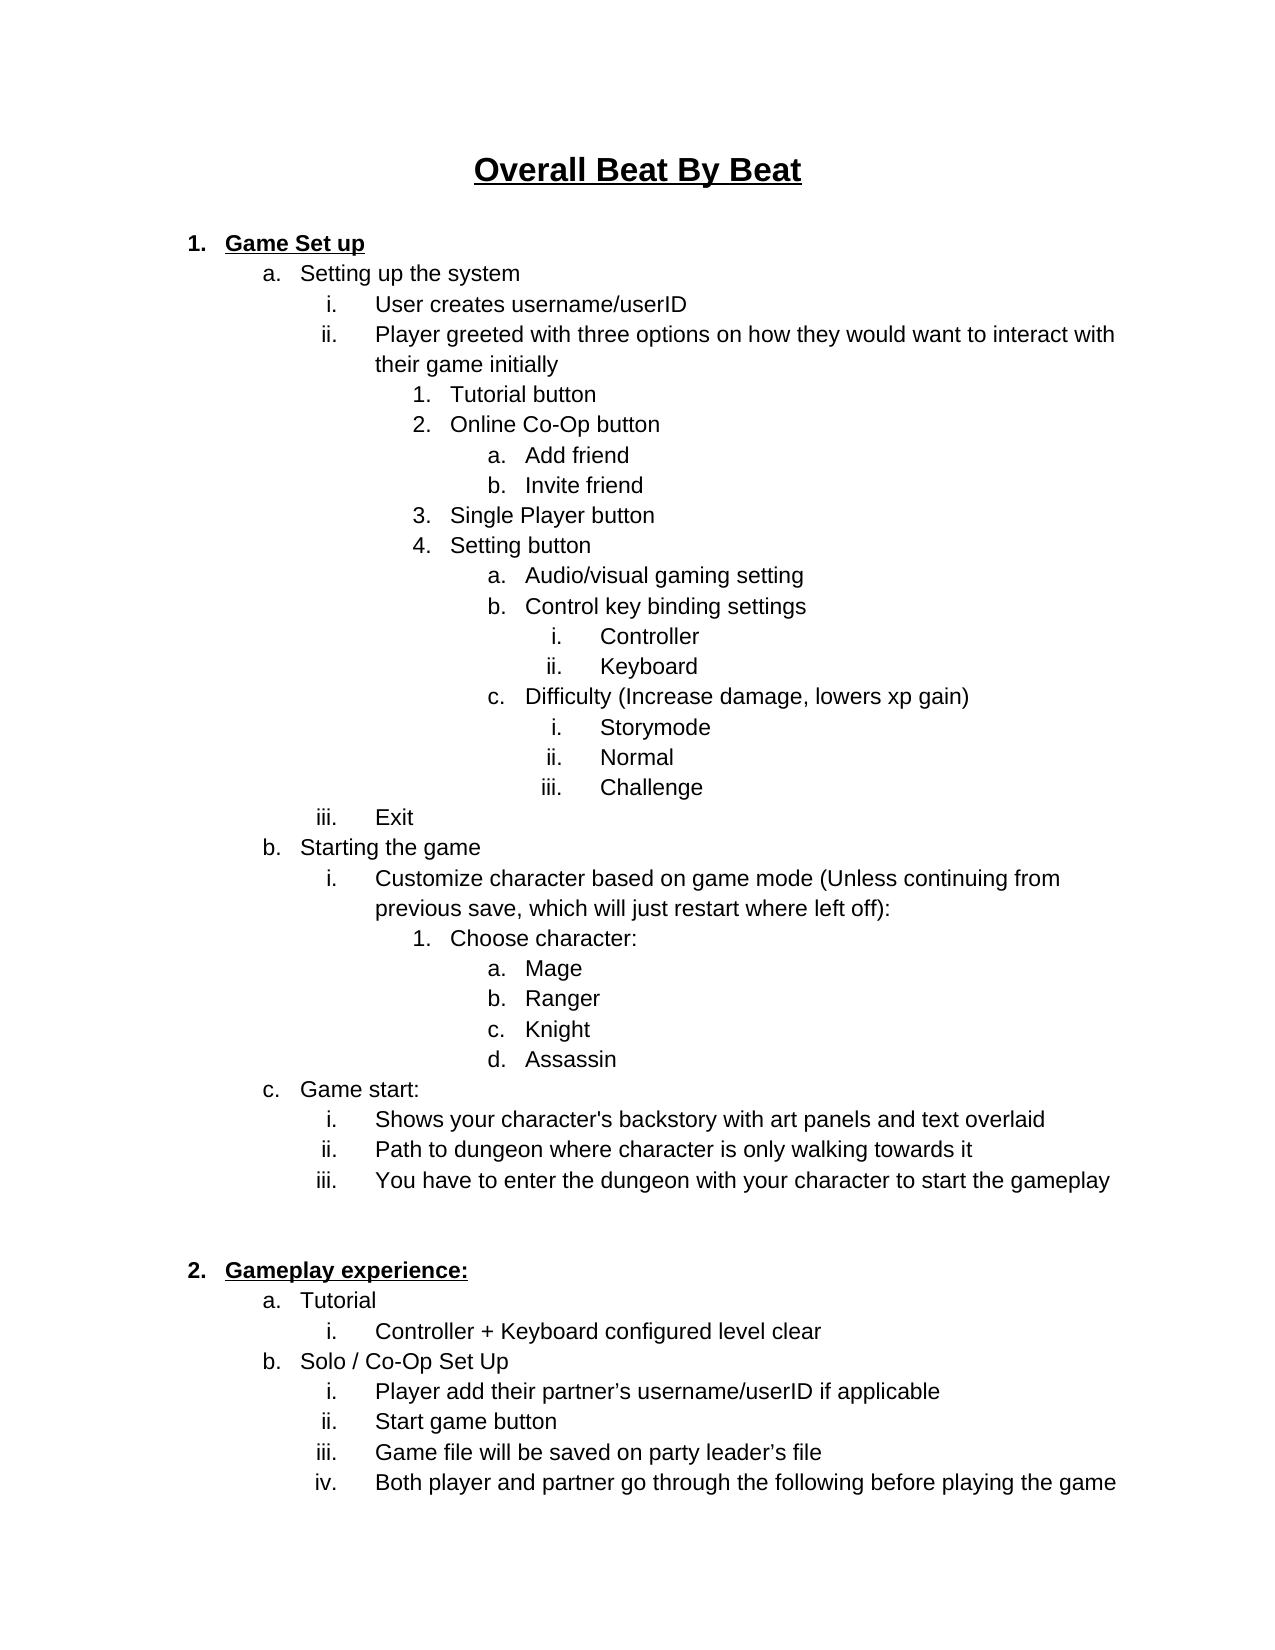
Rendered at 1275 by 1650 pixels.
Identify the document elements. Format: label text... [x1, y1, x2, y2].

list Starting the game [262, 834, 1125, 861]
list Player greeted with three options on how they would want to interact with their game initially [337, 321, 1125, 377]
list Online Co-Op button [412, 411, 1125, 438]
list Single Player button [412, 502, 1125, 528]
list Start game button [337, 1408, 1125, 1434]
list Tutorial [262, 1287, 1125, 1314]
list Choose character: [412, 925, 1125, 951]
list Challenge [562, 774, 1125, 800]
list Storymode [562, 713, 1125, 740]
list Game start: [262, 1076, 1125, 1102]
list User creates username/userID [337, 291, 1125, 317]
list Add friend [487, 442, 1125, 468]
list Customize character based on game mode (Unless continuing from previous save, which will just restart where left off): [337, 864, 1125, 921]
list Controller + Keyboard configured level clear [337, 1318, 1125, 1344]
list Audio/visual gaming setting [487, 562, 1125, 589]
list Normal [562, 744, 1125, 770]
list Keyboard [562, 653, 1125, 679]
list Assassin [487, 1046, 1125, 1072]
list Knight [487, 1016, 1125, 1042]
list Exit [337, 804, 1125, 830]
list Invite friend [487, 472, 1125, 498]
list Ranger [487, 985, 1125, 1012]
list Game file will be saved on party leader’s file [337, 1438, 1125, 1465]
list You have to enter the dungeon with your character to start the gameplay [337, 1167, 1125, 1193]
list Both player and partner go through the following before playing the game [337, 1469, 1125, 1495]
list Setting button [412, 532, 1125, 558]
list Gameplay experience: [187, 1257, 1125, 1283]
list Solo / Co-Op Set Up [262, 1348, 1125, 1374]
list Path to dungeon where character is only walking towards it [337, 1136, 1125, 1163]
text Overall Beat By Beat [150, 150, 1125, 188]
list Tutorial button [412, 381, 1125, 407]
list Difficulty (Increase damage, lowers xp gain) [487, 683, 1125, 709]
list Shows your character's backstory with art panels and text overlaid [337, 1106, 1125, 1132]
list Controller [562, 623, 1125, 649]
list Mage [487, 955, 1125, 981]
list Player add their partner’s username/userID if applicable [337, 1378, 1125, 1404]
list Setting up the system [262, 260, 1125, 287]
list Control key binding settings [487, 593, 1125, 619]
list Game Set up [187, 230, 1125, 256]
